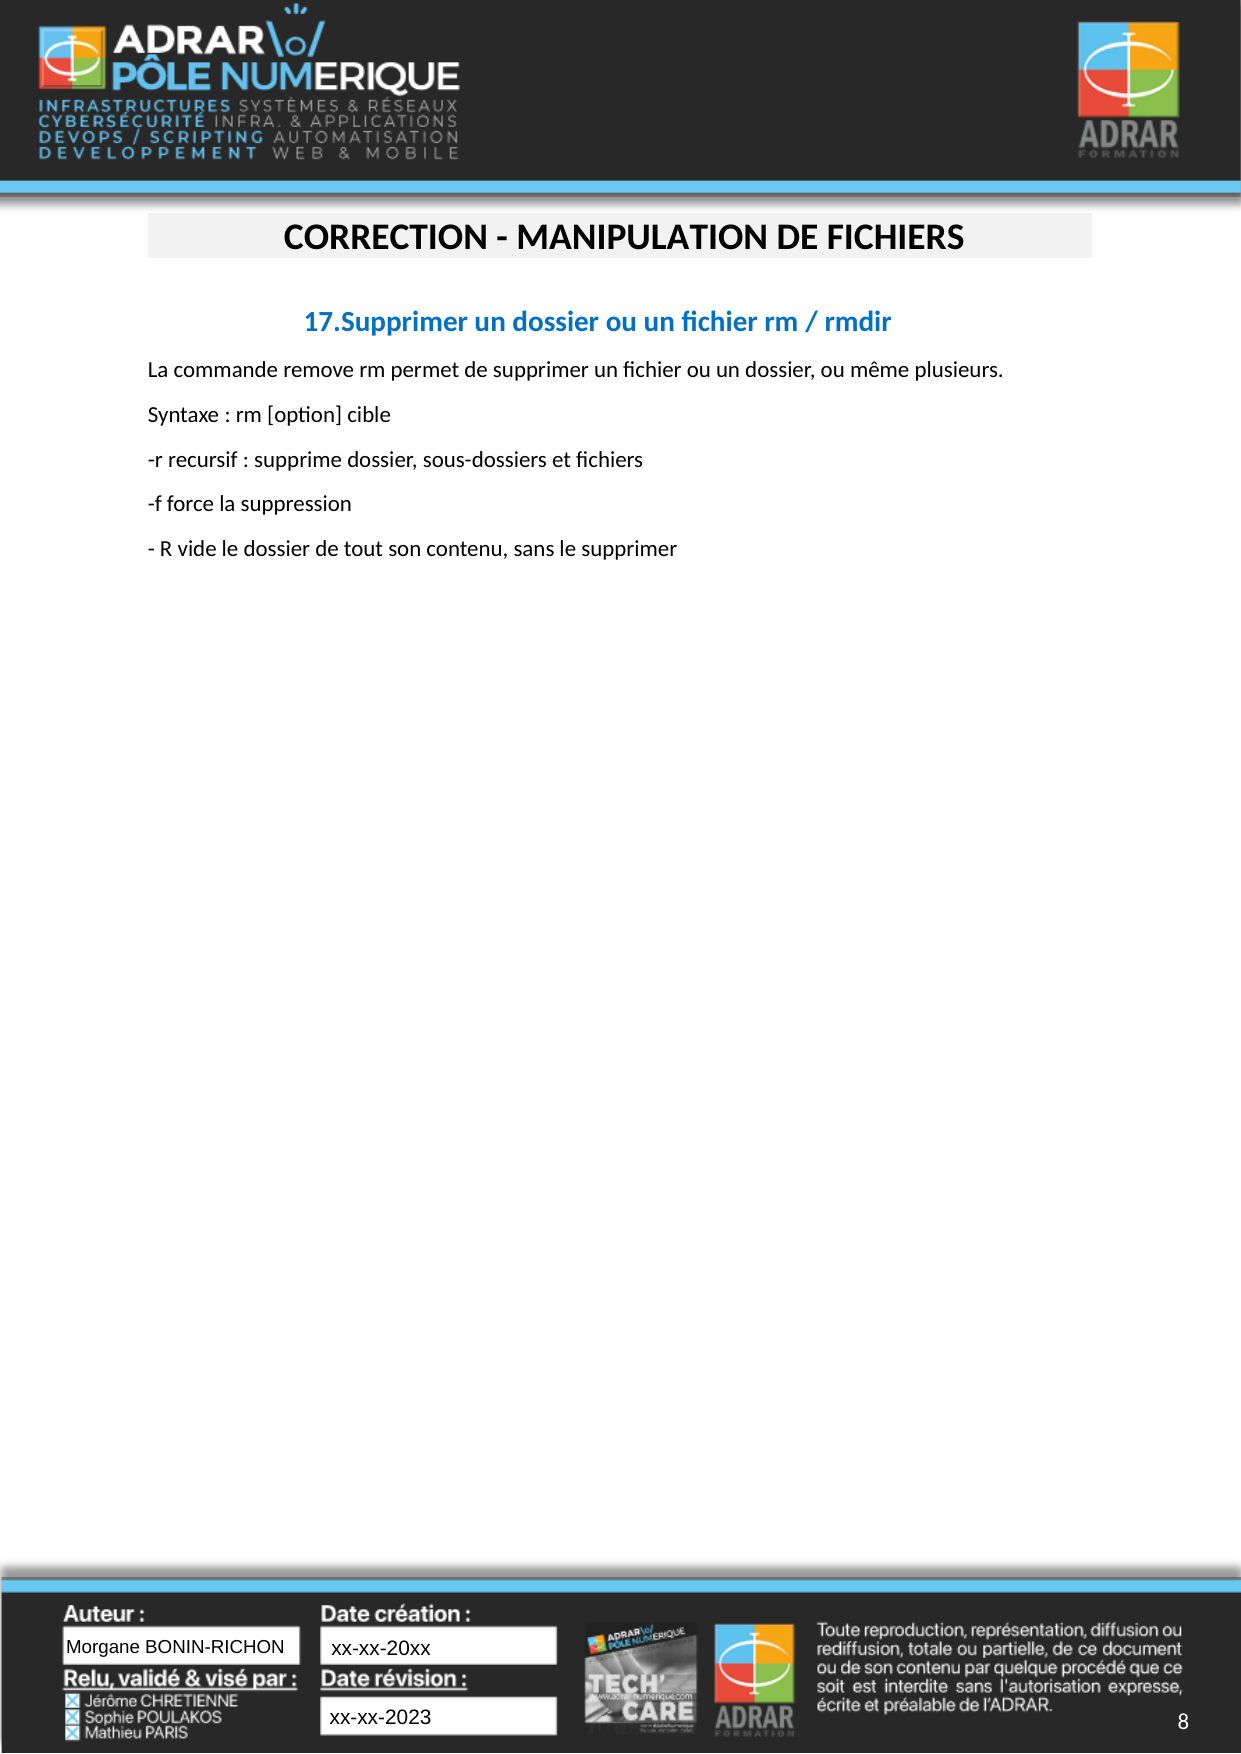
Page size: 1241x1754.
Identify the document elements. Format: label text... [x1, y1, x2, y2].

text -f force la suppression [148, 489, 1092, 517]
picture [0, 0, 1241, 197]
text - R vide le dossier de tout son contenu, sans le supprimer [148, 534, 1092, 562]
text La commande remove rm permet de supprimer un fichier ou un dossier, ou même plusieurs. [148, 355, 1092, 383]
picture [1, 1577, 1241, 1753]
subtitle Supprimer un dossier ou un fichier rm / rmdir [303, 303, 1092, 339]
text Syntaxe : rm [option] cible [148, 400, 1092, 428]
text -r recursif : supprime dossier, sous-dossiers et fichiers [148, 445, 1092, 473]
